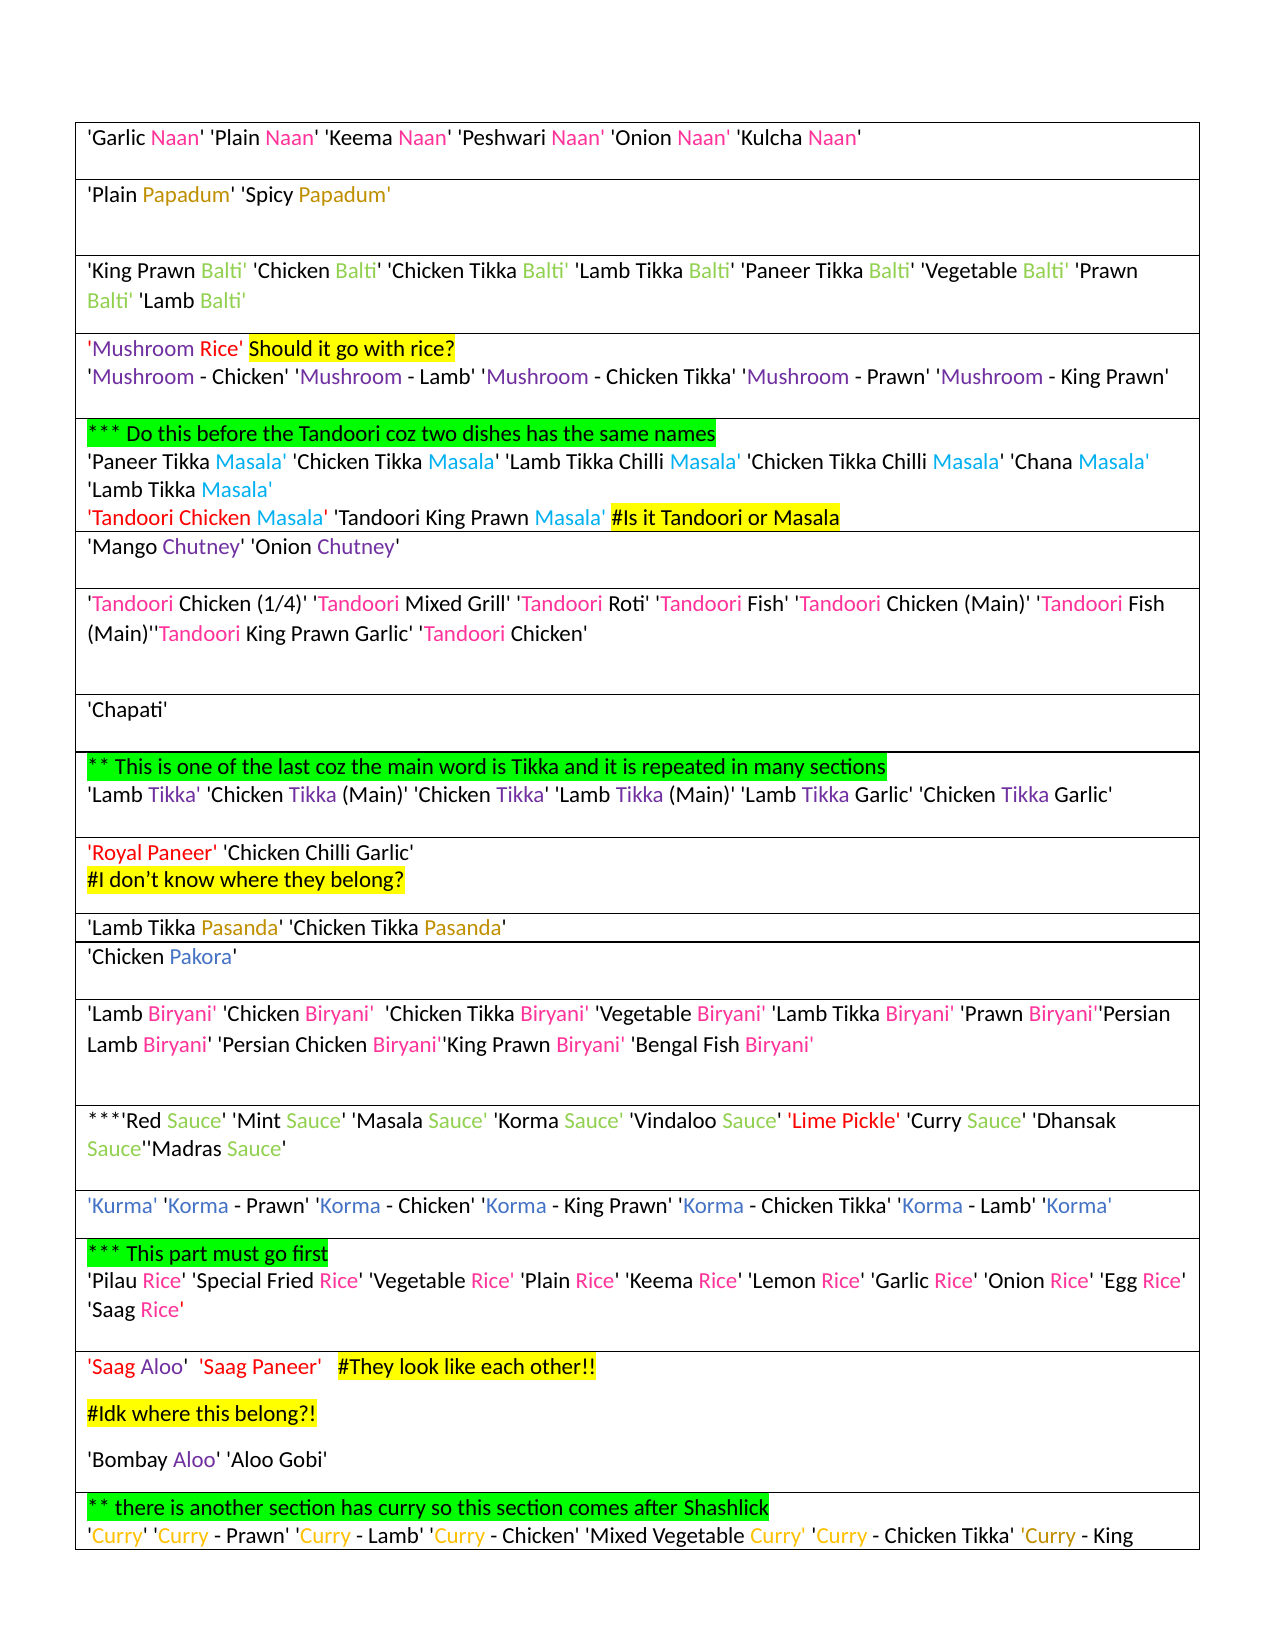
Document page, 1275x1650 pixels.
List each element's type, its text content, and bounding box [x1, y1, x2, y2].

table_cell 'Tandoori Chicken (1/4)' 'Tandoori Mixed Grill' 'Tandoori Roti' 'Tandoori Fish' 'Tandoori Chicken (Main)' 'Tandoori Fish (Main)''Tandoori King Prawn Garlic' 'Tandoori Chicken' [76, 589, 1199, 694]
table_cell 'Mushroom Rice' Should it go with rice? 'Mushroom - Chicken' 'Mushroom - Lamb' 'Mushroom - Chicken Tikka' 'Mushroom - Prawn' 'Mushroom - King Prawn' [76, 334, 1199, 418]
table_cell 'Royal Paneer' 'Chicken Chilli Garlic' #I don’t know where they belong? [76, 838, 1199, 912]
table_header 'Garlic Naan' 'Plain Naan' 'Keema Naan' 'Peshwari Naan' 'Onion Naan' 'Kulcha Naan' [76, 123, 1199, 179]
table_cell *** Do this before the Tandoori coz two dishes has the same names 'Paneer Tikka Masala' 'Chicken Tikka Masala' 'Lamb Tikka Chilli Masala' 'Chicken Tikka Chilli Masala' 'Chana Masala' 'Lamb Tikka Masala' 'Tandoori Chicken Masala' 'Tandoori King Prawn Masala' #Is it Tandoori or Masala [76, 419, 1199, 531]
table_cell 'Plain Papadum' 'Spicy Papadum' [76, 180, 1199, 255]
table_cell *** This part must go first 'Pilau Rice' 'Special Fried Rice' 'Vegetable Rice' 'Plain Rice' 'Keema Rice' 'Lemon Rice' 'Garlic Rice' 'Onion Rice' 'Egg Rice' 'Saag Rice' [76, 1239, 1199, 1351]
table_cell 'Chicken Pakora' [76, 943, 1199, 998]
table_cell 'King Prawn Balti' 'Chicken Balti' 'Chicken Tikka Balti' 'Lamb Tikka Balti' 'Paneer Tikka Balti' 'Vegetable Balti' 'Prawn Balti' 'Lamb Balti' [76, 256, 1199, 333]
table_cell ***'Red Sauce' 'Mint Sauce' 'Masala Sauce' 'Korma Sauce' 'Vindaloo Sauce' 'Lime Pickle' 'Curry Sauce' 'Dhansak Sauce''Madras Sauce' [76, 1106, 1199, 1190]
table_cell 'Lamb Tikka Pasanda' 'Chicken Tikka Pasanda' [76, 914, 1199, 941]
table_cell 'Chapati' [76, 695, 1199, 751]
table_cell ** This is one of the last coz the main word is Tikka and it is repeated in many sections 'Lamb Tikka' 'Chicken Tikka (Main)' 'Chicken Tikka' 'Lamb Tikka (Main)' 'Lamb Tikka Garlic' 'Chicken Tikka Garlic' [76, 753, 1199, 837]
table_cell 'Mango Chutney' 'Onion Chutney' [76, 532, 1199, 588]
table_cell 'Kurma' 'Korma - Prawn' 'Korma - Chicken' 'Korma - King Prawn' 'Korma - Chicken Tikka' 'Korma - Lamb' 'Korma' [76, 1191, 1199, 1238]
table_cell 'Lamb Biryani' 'Chicken Biryani' 'Chicken Tikka Biryani' 'Vegetable Biryani' 'Lamb Tikka Biryani' 'Prawn Biryani''Persian Lamb Biryani' 'Persian Chicken Biryani''King Prawn Biryani' 'Bengal Fish Biryani' [76, 1000, 1199, 1105]
table_cell 'Saag Aloo' 'Saag Paneer' #They look like each other!! #Idk where this belong?! 'Bombay Aloo' 'Aloo Gobi' [76, 1352, 1199, 1492]
